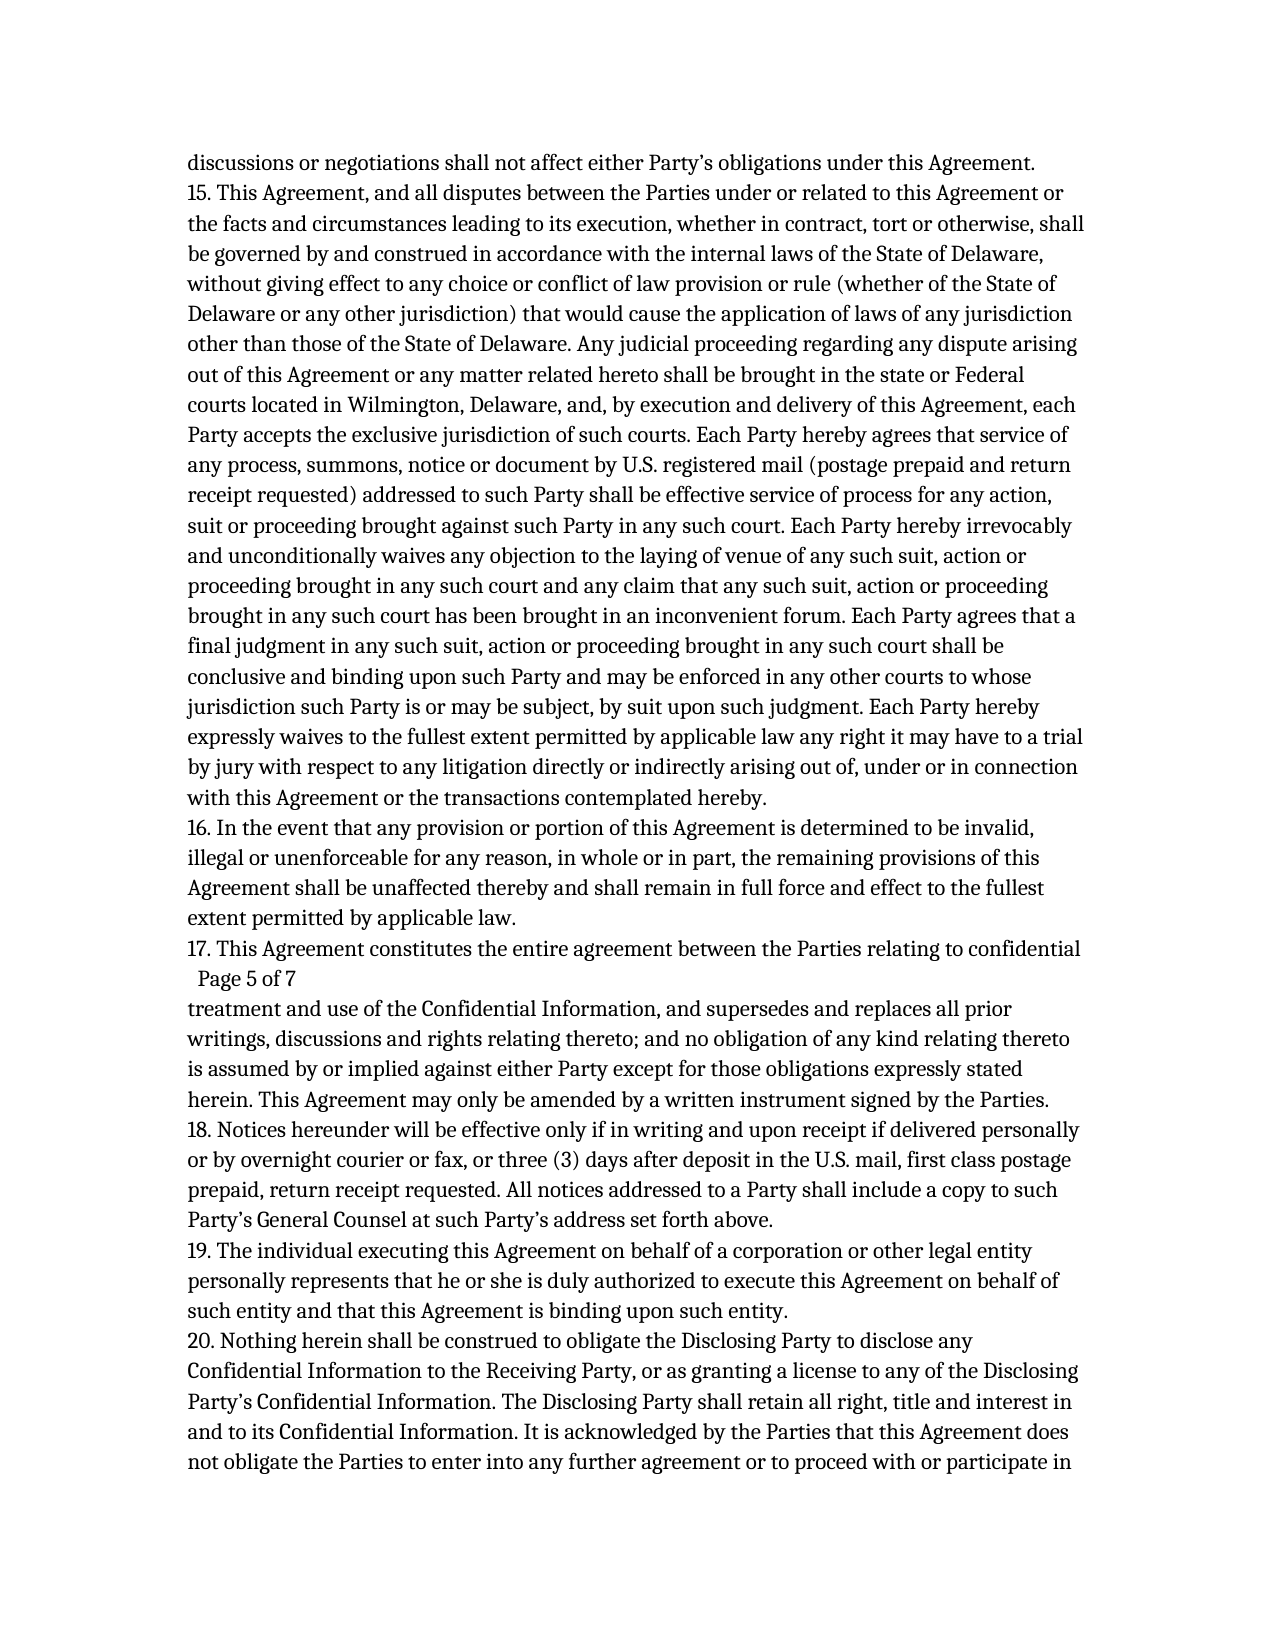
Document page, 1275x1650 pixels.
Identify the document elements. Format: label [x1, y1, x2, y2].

text [187, 150, 1087, 1475]
